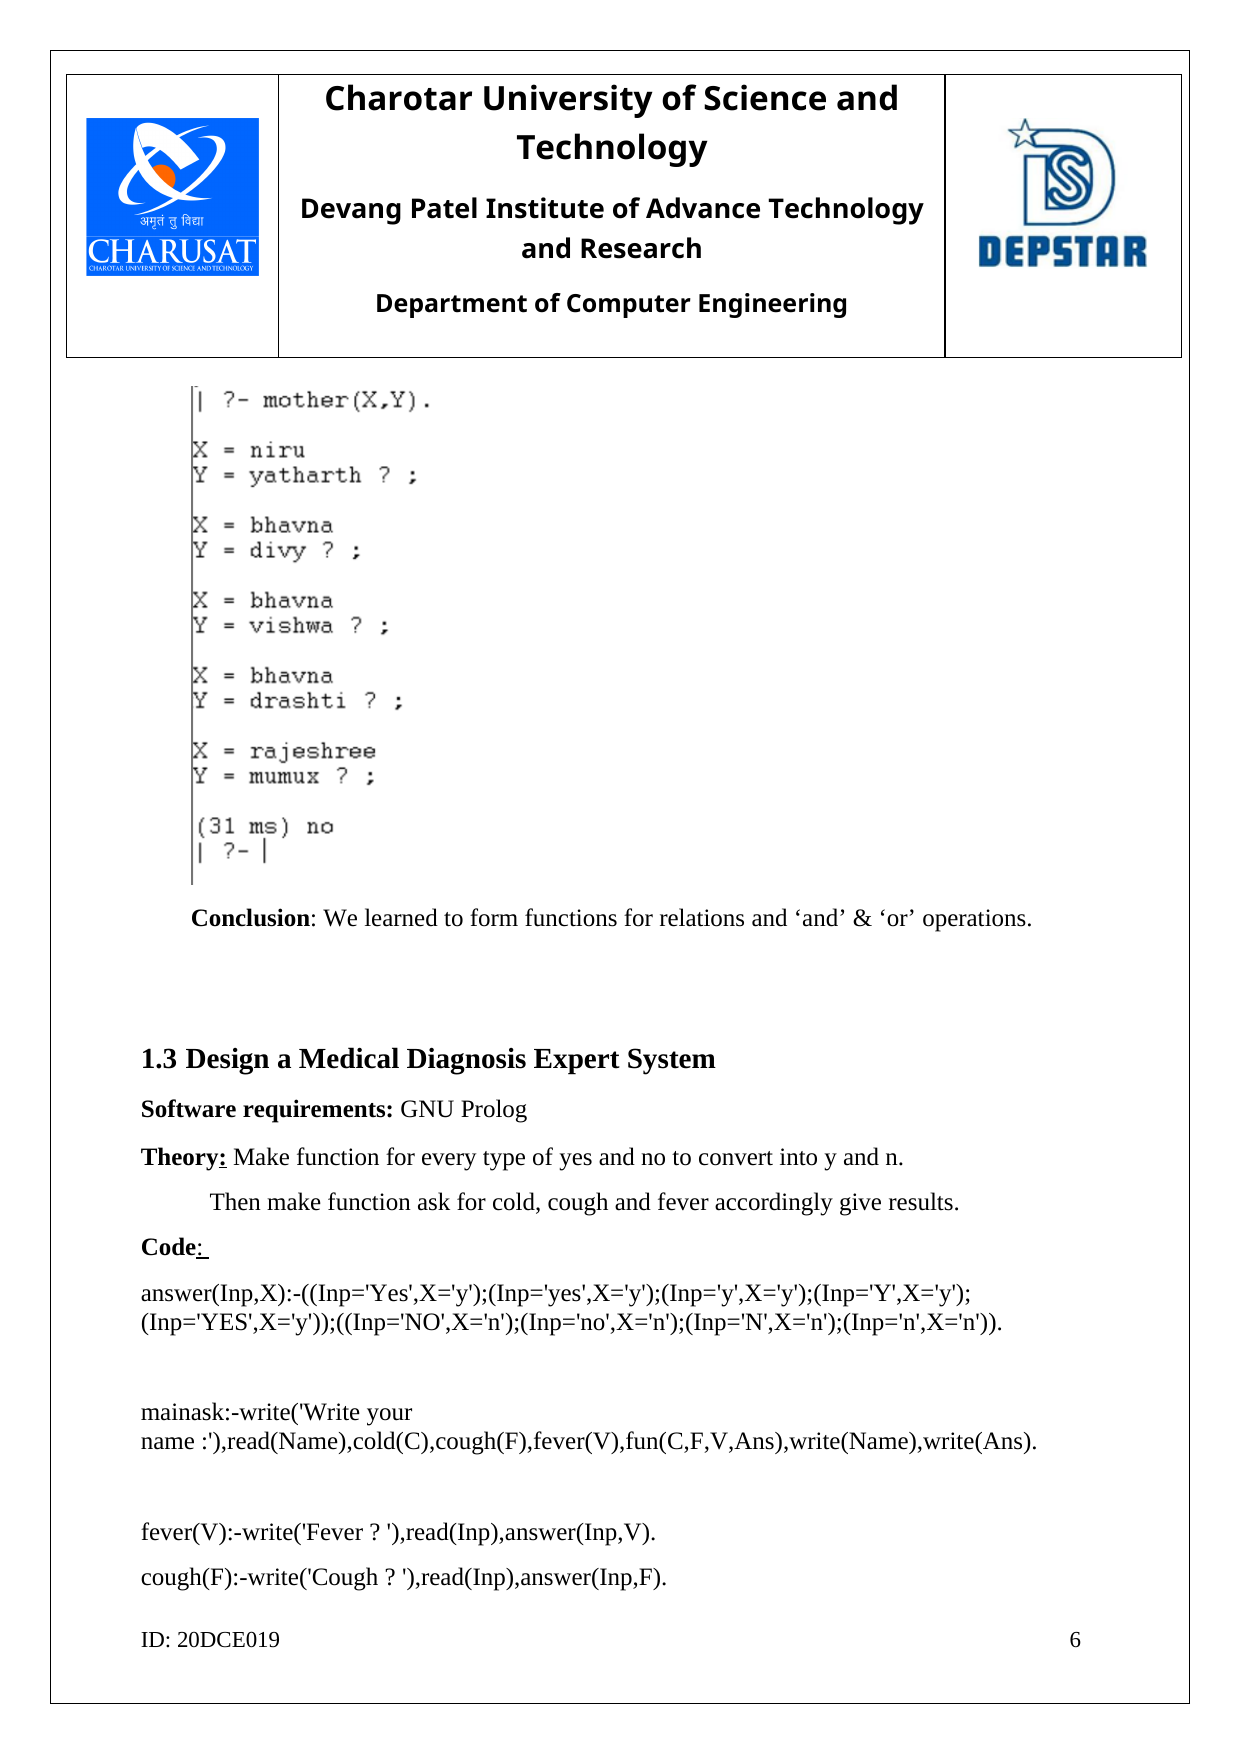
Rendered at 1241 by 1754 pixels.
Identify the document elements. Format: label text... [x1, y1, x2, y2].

text mainask:-write('Write your name :'),read(Name),cold(C),cough(F),fever(V),fun(C,F,V,Ans),write(Name),write(Ans). [141, 1397, 1090, 1455]
text Theory: Make function for every type of yes and no to convert into y and n. [141, 1142, 1090, 1170]
text Software requirements: GNU Prolog [141, 1094, 1090, 1123]
text answer(Inp,X):-((Inp='Yes',X='y');(Inp='yes',X='y');(Inp='y',X='y');(Inp='Y',X='y');(Inp='YES',X='y'));((Inp='NO',X='n');(Inp='no',X='n');(Inp='N',X='n');(Inp='n',X='n')). [141, 1278, 1090, 1335]
picture [191, 386, 467, 885]
text cough(F):-write('Cough ? '),read(Inp),answer(Inp,F). [141, 1562, 1090, 1591]
list Design a Medical Diagnosis Expert System [141, 1041, 1090, 1074]
picture [86, 118, 259, 276]
picture [978, 118, 1148, 276]
text Conclusion: We learned to form functions for relations and ‘and’ & ‘or’ operations. [141, 903, 1090, 932]
text fever(V):-write('Fever ? '),read(Inp),answer(Inp,V). [141, 1517, 1090, 1546]
text Then make function ask for cold, cough and fever accordingly give results. [141, 1187, 1090, 1216]
text Code: [141, 1232, 1090, 1261]
